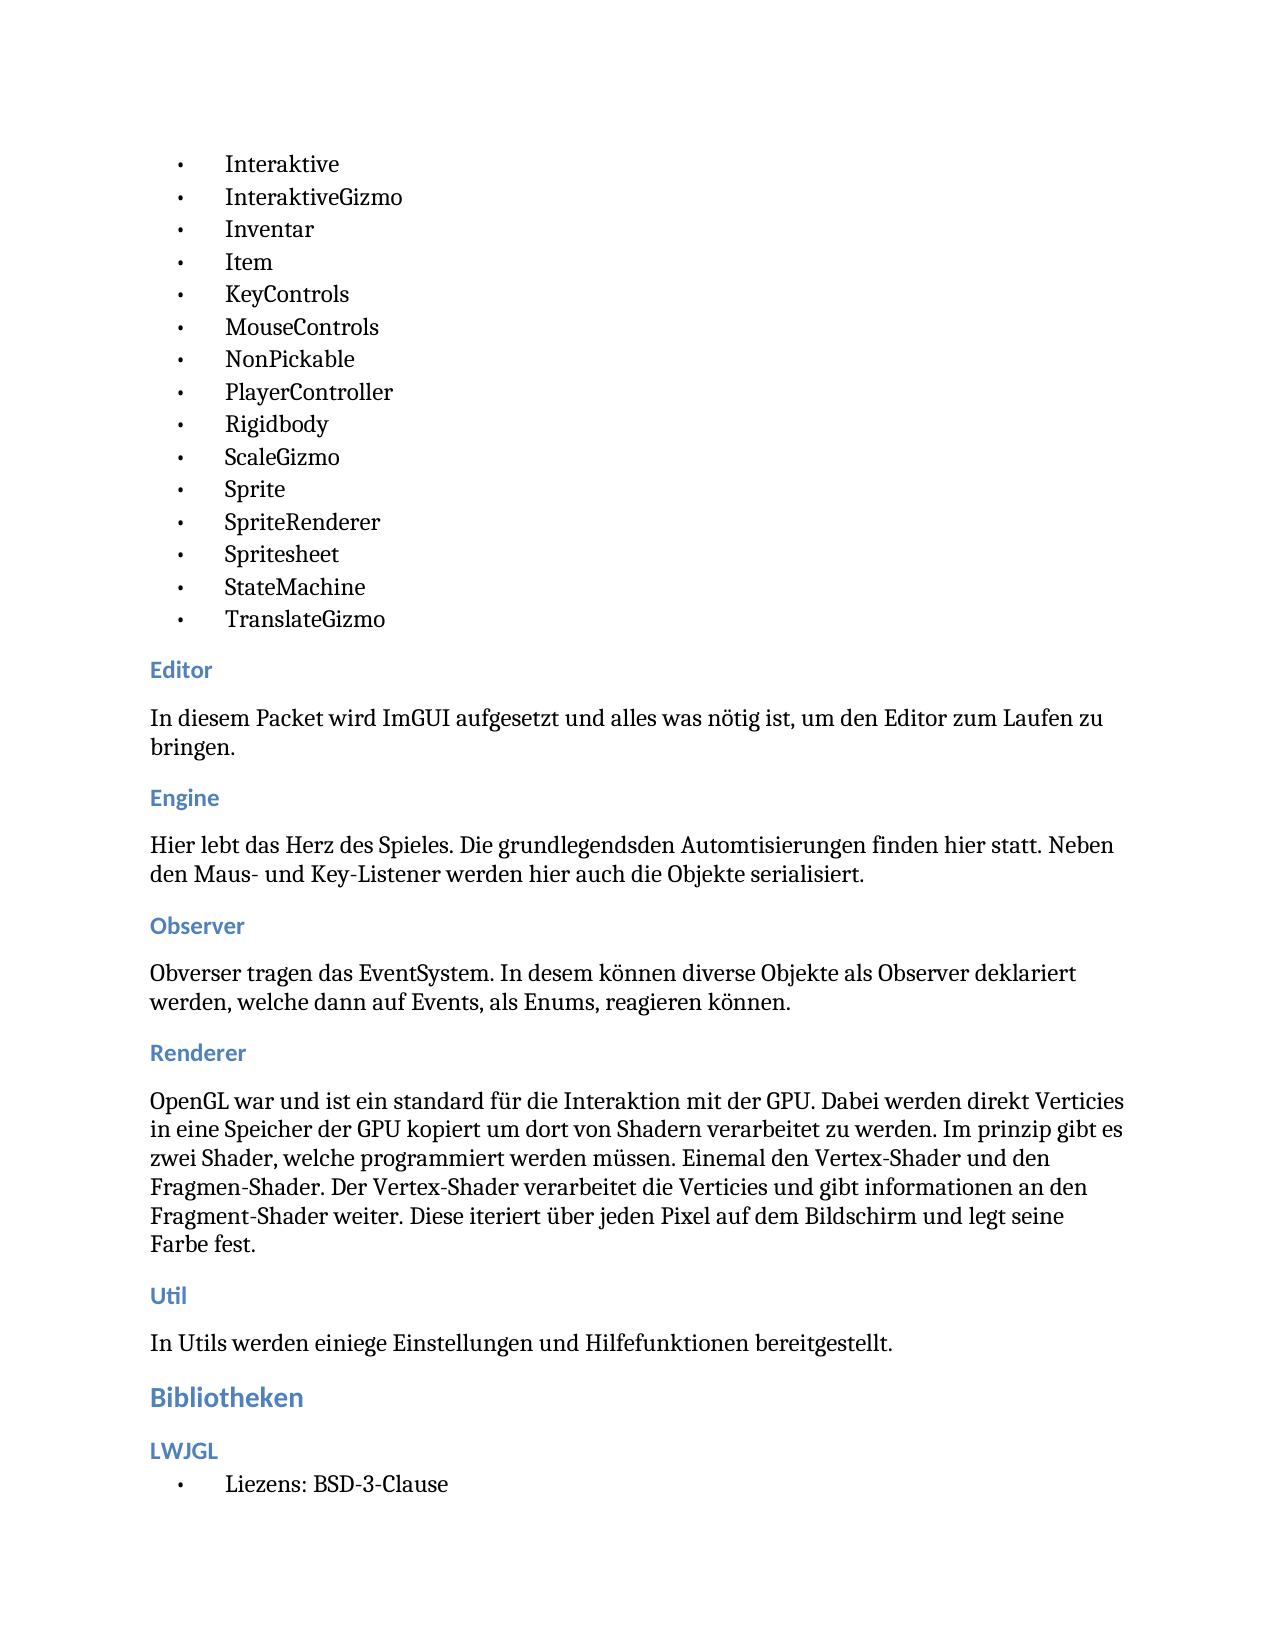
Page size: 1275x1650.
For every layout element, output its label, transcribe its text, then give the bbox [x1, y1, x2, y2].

text Obverser tragen das EventSystem. In desem können diverse Objekte als Observer deklariert werden, welche dann auf Events, als Enums, reagieren können. [150, 959, 1125, 1017]
list Liezens: BSD-3-Clause [175, 1469, 1125, 1498]
subtitle Observer [150, 910, 1125, 940]
subtitle Engine [150, 782, 1125, 813]
list PlayerController [175, 377, 1125, 406]
subtitle Util [150, 1280, 1125, 1311]
list Item [175, 247, 1125, 276]
list KeyControls [175, 280, 1125, 309]
list SpriteRenderer [175, 507, 1125, 536]
subtitle Bibliotheken [150, 1379, 1125, 1414]
subtitle Editor [150, 654, 1125, 685]
text In diesem Packet wird ImGUI aufgesetzt und alles was nötig ist, um den Editor zum Laufen zu bringen. [150, 704, 1125, 761]
text In Utils werden einiege Einstellungen und Hilfefunktionen bereitgestellt. [150, 1329, 1125, 1358]
list Rigidbody [175, 410, 1125, 439]
list StateMachine [175, 572, 1125, 601]
subtitle LWJGL [150, 1435, 1125, 1466]
list NonPickable [175, 345, 1125, 374]
list TranslateGizmo [175, 605, 1125, 634]
list Sprite [175, 475, 1125, 504]
list Interaktive [175, 150, 1125, 179]
list Inventar [175, 215, 1125, 244]
list ScaleGizmo [175, 442, 1125, 471]
list InteraktiveGizmo [175, 182, 1125, 211]
subtitle Renderer [150, 1037, 1125, 1068]
text Hier lebt das Herz des Spieles. Die grundlegendsden Automtisierungen finden hier statt. Neben den Maus- und Key-Listener werden hier auch die Objekte serialisiert. [150, 831, 1125, 889]
text OpenGL war und ist ein standard für die Interaktion mit der GPU. Dabei werden direkt Verticies in eine Speicher der GPU kopiert um dort von Shadern verarbeitet zu werden. Im prinzip gibt es zwei Shader, welche programmiert werden müssen. Einemal den Vertex-Shader und den Fragmen-Shader. Der Vertex-Shader verarbeitet die Verticies und gibt informationen an den Fragment-Shader weiter. Diese iteriert über jeden Pixel auf dem Bildschirm und legt seine Farbe fest. [150, 1087, 1125, 1259]
list MouseControls [175, 312, 1125, 341]
list Spritesheet [175, 540, 1125, 569]
